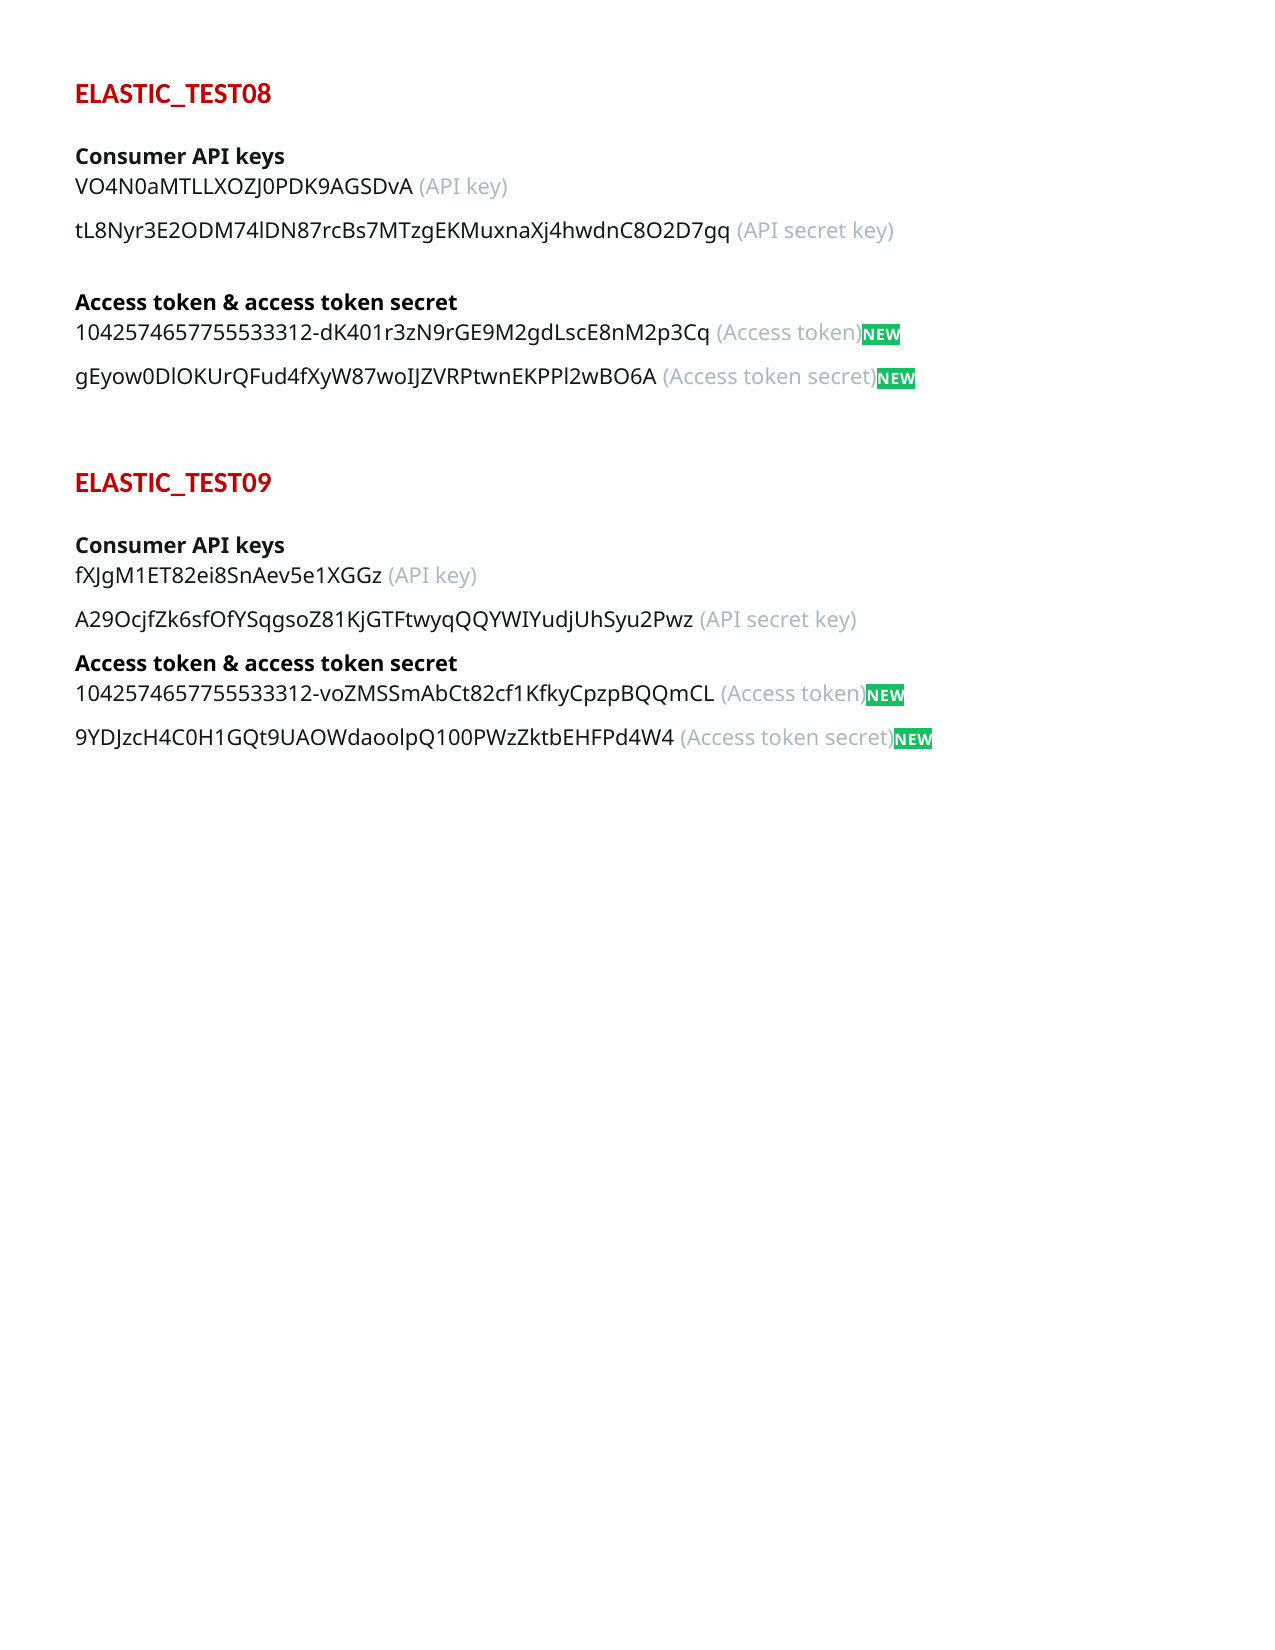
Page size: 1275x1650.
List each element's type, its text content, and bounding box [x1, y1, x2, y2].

text gEyow0DlOKUrQFud4fXyW87woIJZVRPtwnEKPPl2wBO6A (Access token secret)NEW [75, 361, 1200, 391]
text A29OcjfZk6sfOfYSqgsoZ81KjGTFtwyqQQYWIYudjUhSyu2Pwz (API secret key) [75, 604, 1200, 634]
text Consumer API keys [75, 141, 1200, 171]
text fXJgM1ET82ei8SnAev5e1XGGz (API key) [75, 560, 1200, 590]
text ELASTIC_TEST08 [75, 75, 1200, 111]
text 1042574657755533312-voZMSSmAbCt82cf1KfkyCpzpBQQmCL (Access token)NEW [75, 678, 1200, 707]
text Access token & access token secret [75, 648, 1200, 678]
text ELASTIC_TEST09 [75, 464, 1200, 500]
text tL8Nyr3E2ODM74lDN87rcBs7MTzgEKMuxnaXj4hwdnC8O2D7gq (API secret key) [75, 215, 1200, 244]
subtitle Consumer API keys [75, 530, 1200, 560]
text VO4N0aMTLLXOZJ0PDK9AGSDvA (API key) [75, 171, 1200, 201]
text 9YDJzcH4C0H1GQt9UAOWdaoolpQ100PWzZktbEHFPd4W4 (Access token secret)NEW [75, 721, 1200, 751]
text Access token & access token secret [75, 287, 1200, 317]
text 1042574657755533312-dK401r3zN9rGE9M2gdLscE8nM2p3Cq (Access token)NEW [75, 317, 1200, 347]
